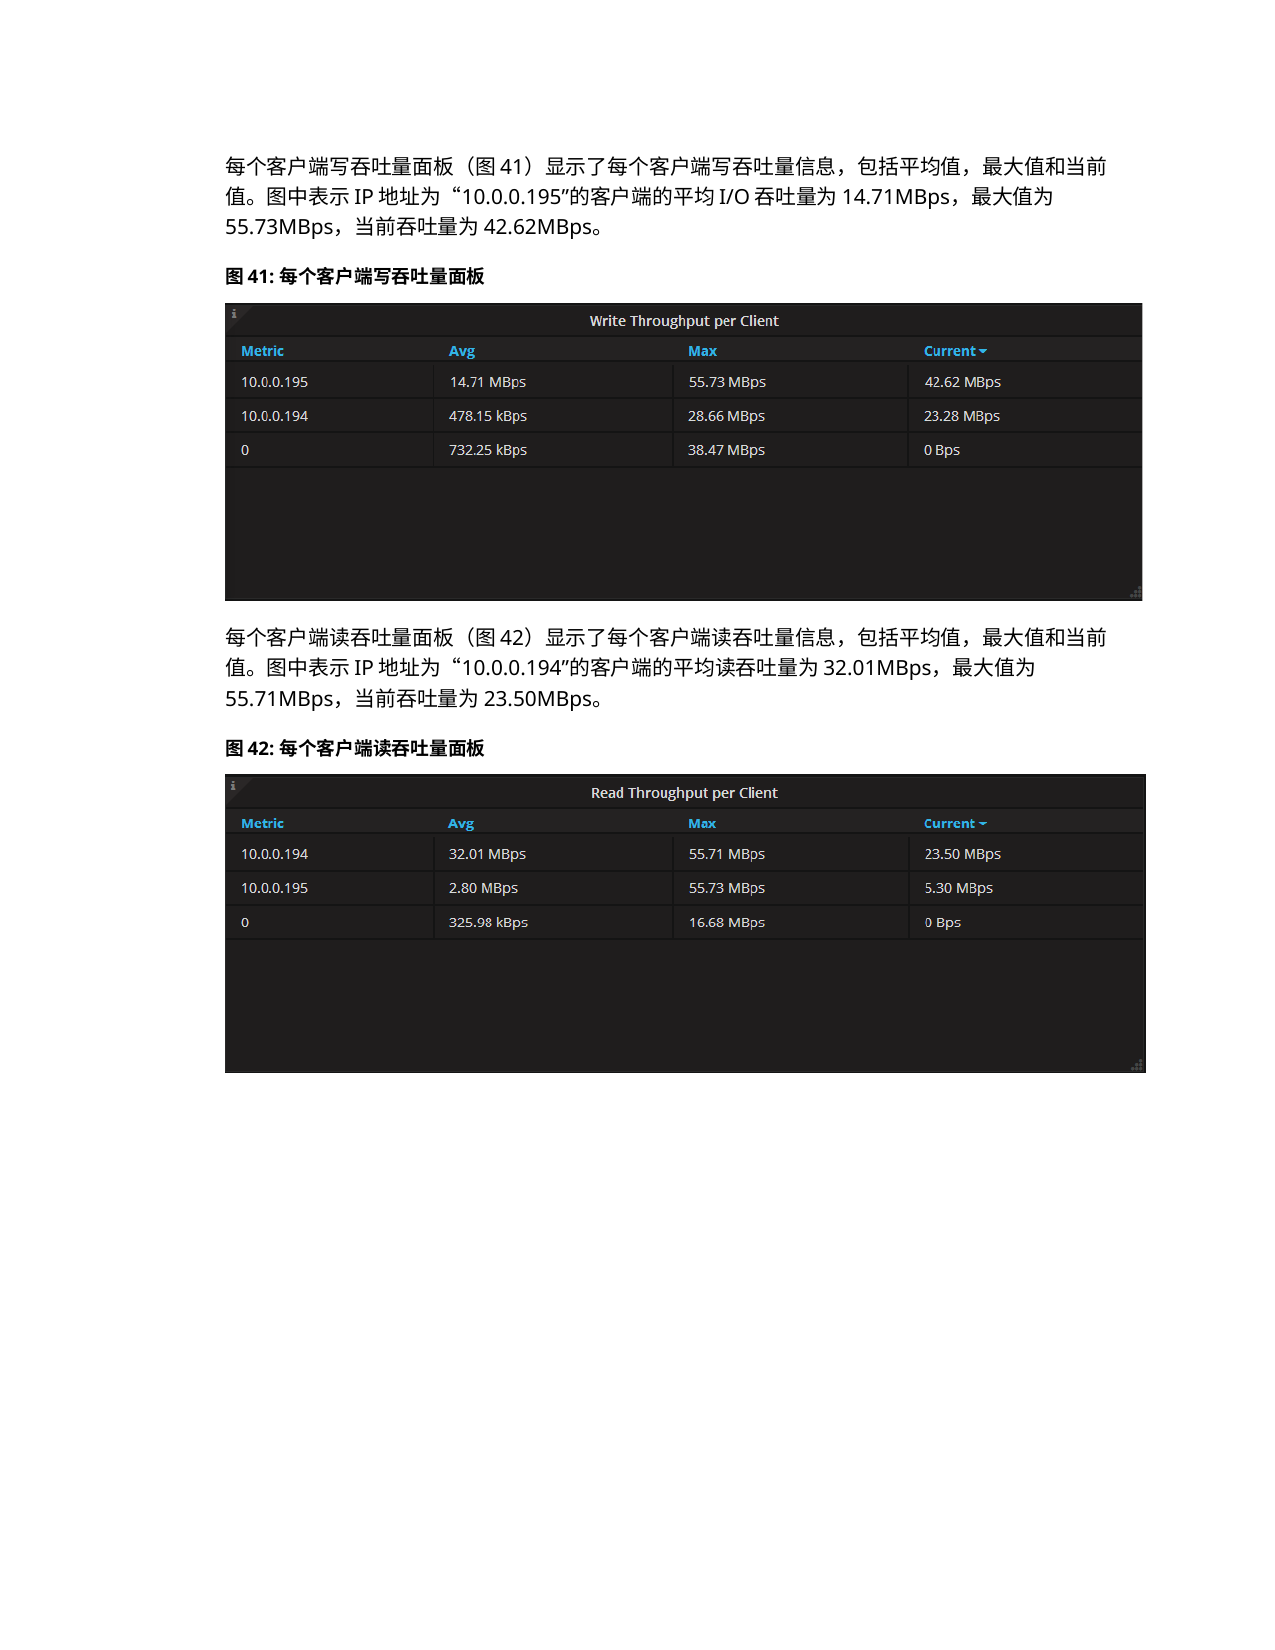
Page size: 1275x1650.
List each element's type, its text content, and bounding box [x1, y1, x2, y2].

text 图42: 每个客户端读吞吐量面板 [225, 733, 1125, 760]
text 每个客户端读吞吐量面板（图42）显示了每个客户端读吞吐量信息，包括平均值，最大值和当前值。图中表示IP地址为“10.0.0.194”的客户端的平均读吞吐量为32.01MBps，最大值为55.71MBps，当前吞吐量为23.50MBps。 [225, 621, 1125, 712]
picture [225, 774, 1146, 1073]
text 每个客户端写吞吐量面板（图41）显示了每个客户端写吞吐量信息，包括平均值，最大值和当前值。图中表示IP地址为“10.0.0.195”的客户端的平均I/O吞吐量为14.71MBps，最大值为55.73MBps，当前吞吐量为42.62MBps。 [225, 150, 1125, 241]
text 图41: 每个客户端写吞吐量面板 [225, 262, 1125, 289]
picture [225, 303, 1143, 601]
